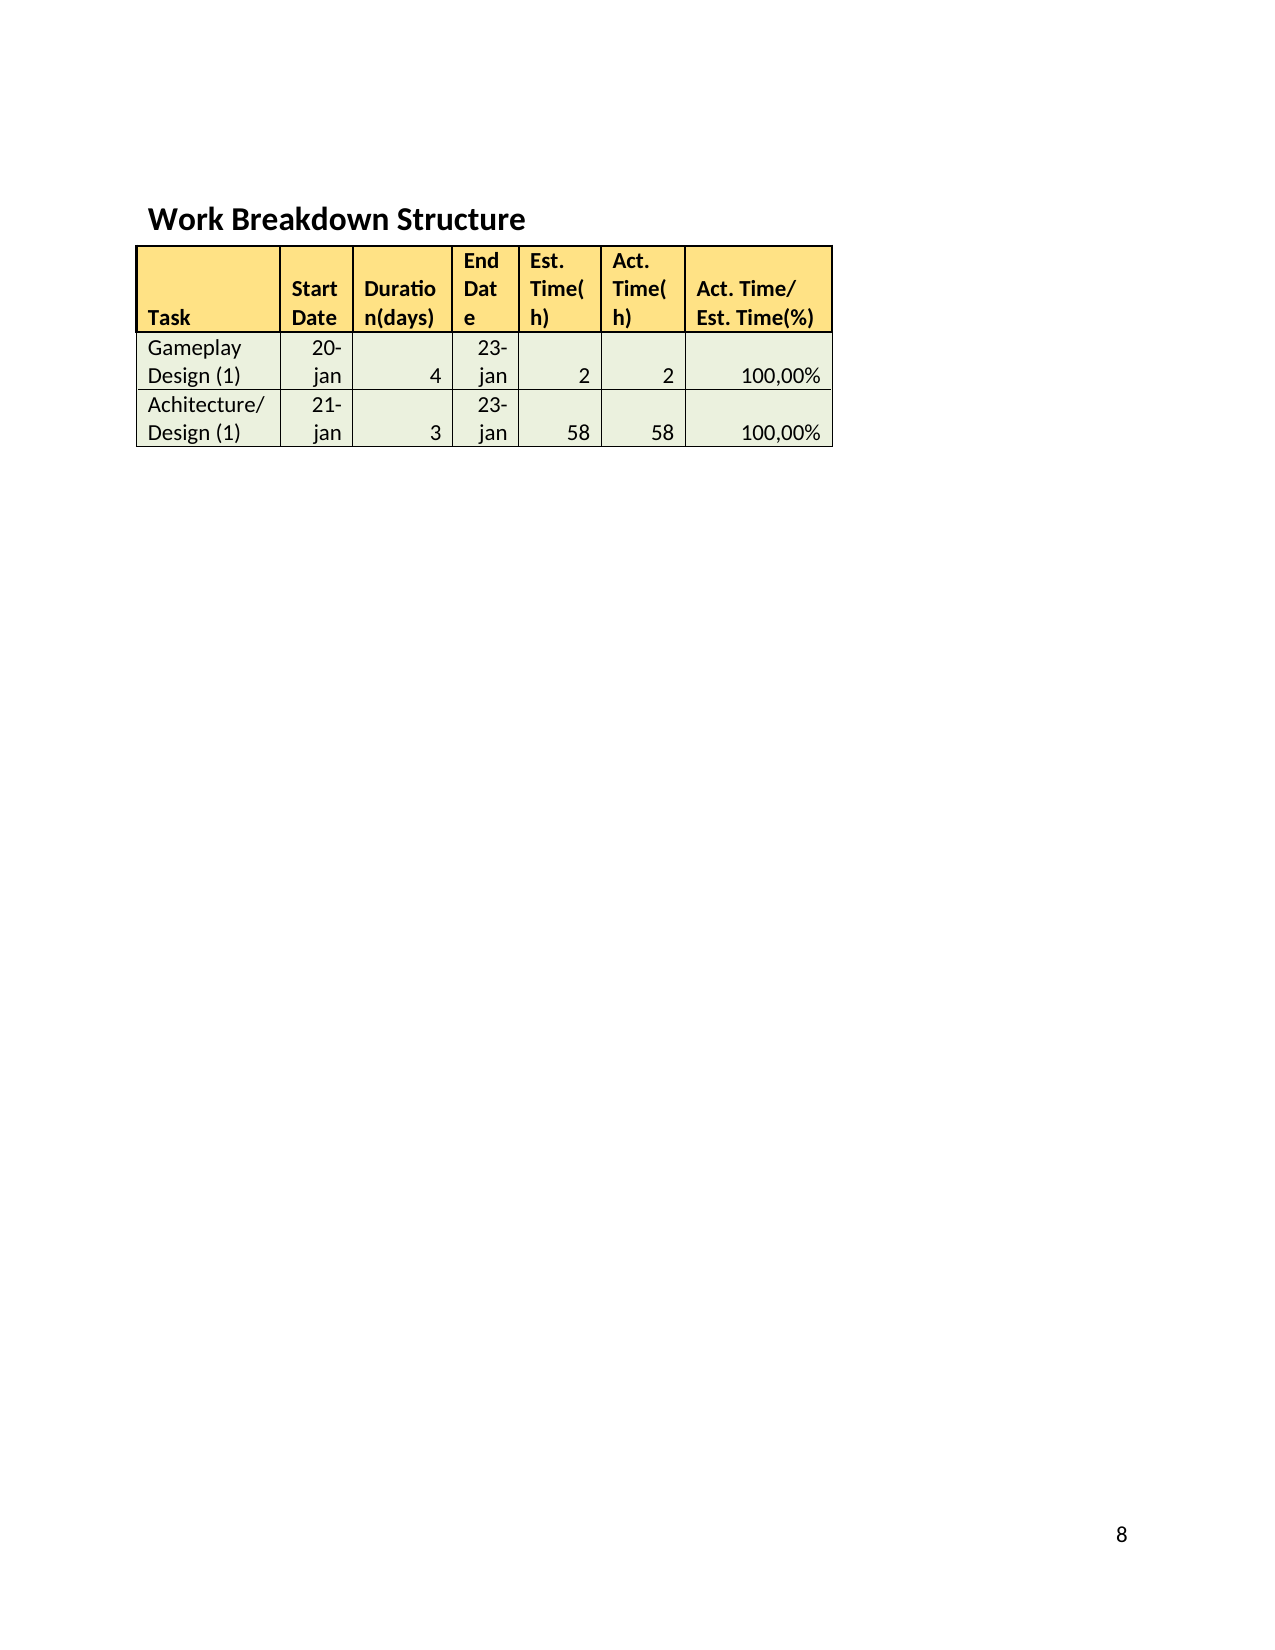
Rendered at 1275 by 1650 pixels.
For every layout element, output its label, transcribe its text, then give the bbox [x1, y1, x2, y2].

table_cell Achitecture/Design (1) [137, 389, 280, 446]
table_cell 23-jan [453, 390, 518, 446]
table_header End Date [453, 247, 518, 331]
table_cell 100,00% [686, 389, 832, 446]
table_cell 100,00% [686, 333, 832, 389]
table_cell 23-jan [453, 333, 518, 389]
table_cell 20-jan [281, 333, 352, 389]
table_cell 4 [353, 333, 452, 389]
table_header Act. Time(h) [602, 247, 684, 331]
table_cell 2 [602, 333, 685, 389]
table_cell 58 [519, 390, 601, 446]
table_header Act. Time/ Est. Time(%) [686, 247, 831, 331]
table_header Task [138, 247, 279, 331]
table_header Est. Time(h) [520, 247, 600, 331]
table_cell Gameplay Design (1) [137, 333, 280, 389]
table_cell 3 [353, 390, 452, 446]
table_cell 21-jan [281, 390, 352, 446]
subtitle Work Breakdown Structure [148, 198, 1127, 238]
table_cell 2 [519, 333, 601, 389]
table_header Duration(days) [354, 247, 451, 331]
table_cell 58 [602, 390, 685, 446]
table_header Start Date [281, 247, 352, 331]
